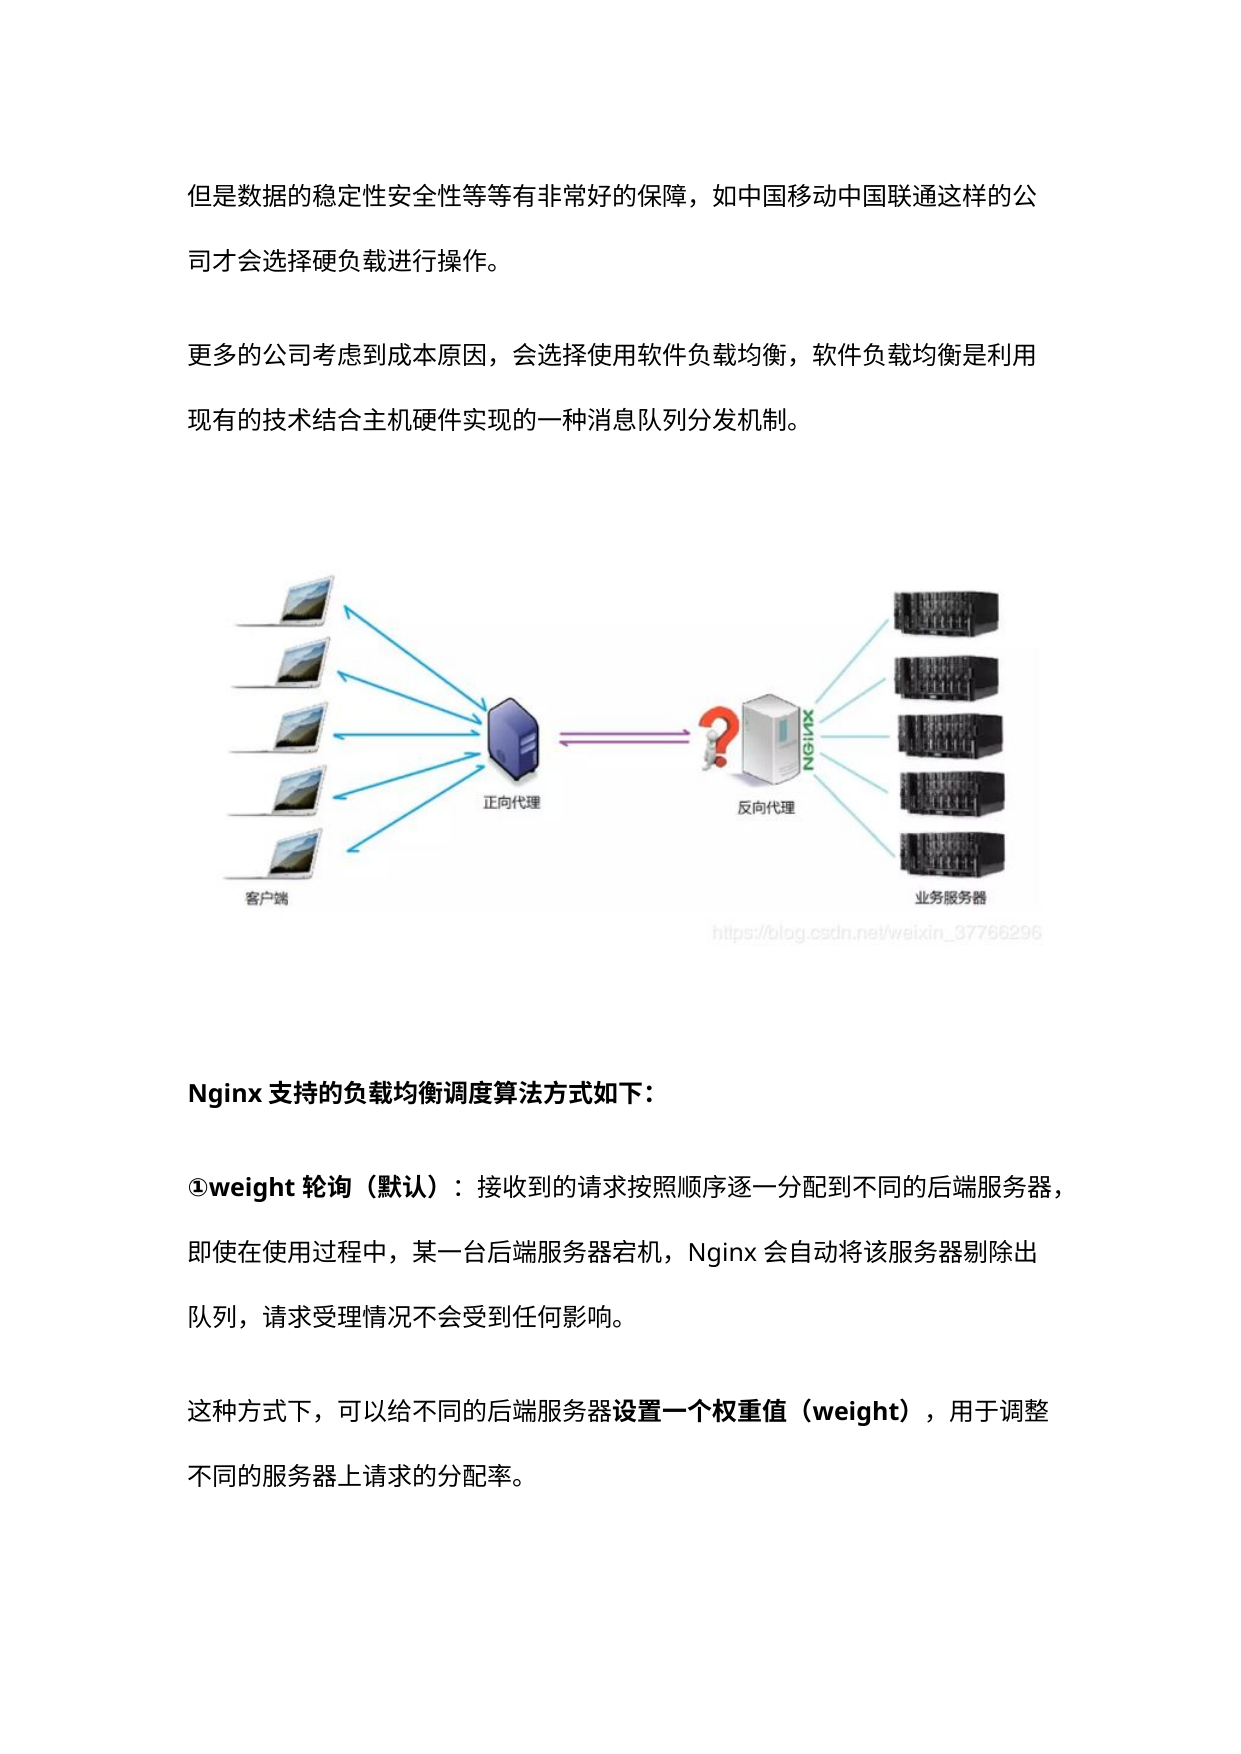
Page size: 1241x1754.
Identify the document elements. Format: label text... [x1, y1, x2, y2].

text 这种方式下，可以给不同的后端服务器设置一个权重值（weight），用于调整不同的服务器上请求的分配率。 [187, 1377, 1053, 1507]
text ①weight 轮询（默认）：接收到的请求按照顺序逐一分配到不同的后端服务器，即使在使用过程中，某一台后端服务器宕机，Nginx 会自动将该服务器剔除出队列，请求受理情况不会受到任何影响。 [187, 1153, 1053, 1348]
text Nginx 支持的负载均衡调度算法方式如下： [187, 994, 1053, 1124]
picture [187, 542, 1053, 955]
text 更多的公司考虑到成本原因，会选择使用软件负载均衡，软件负载均衡是利用现有的技术结合主机硬件实现的一种消息队列分发机制。 [187, 321, 1053, 451]
text 但是数据的稳定性安全性等等有非常好的保障，如中国移动中国联通这样的公司才会选择硬负载进行操作。 [187, 162, 1053, 292]
